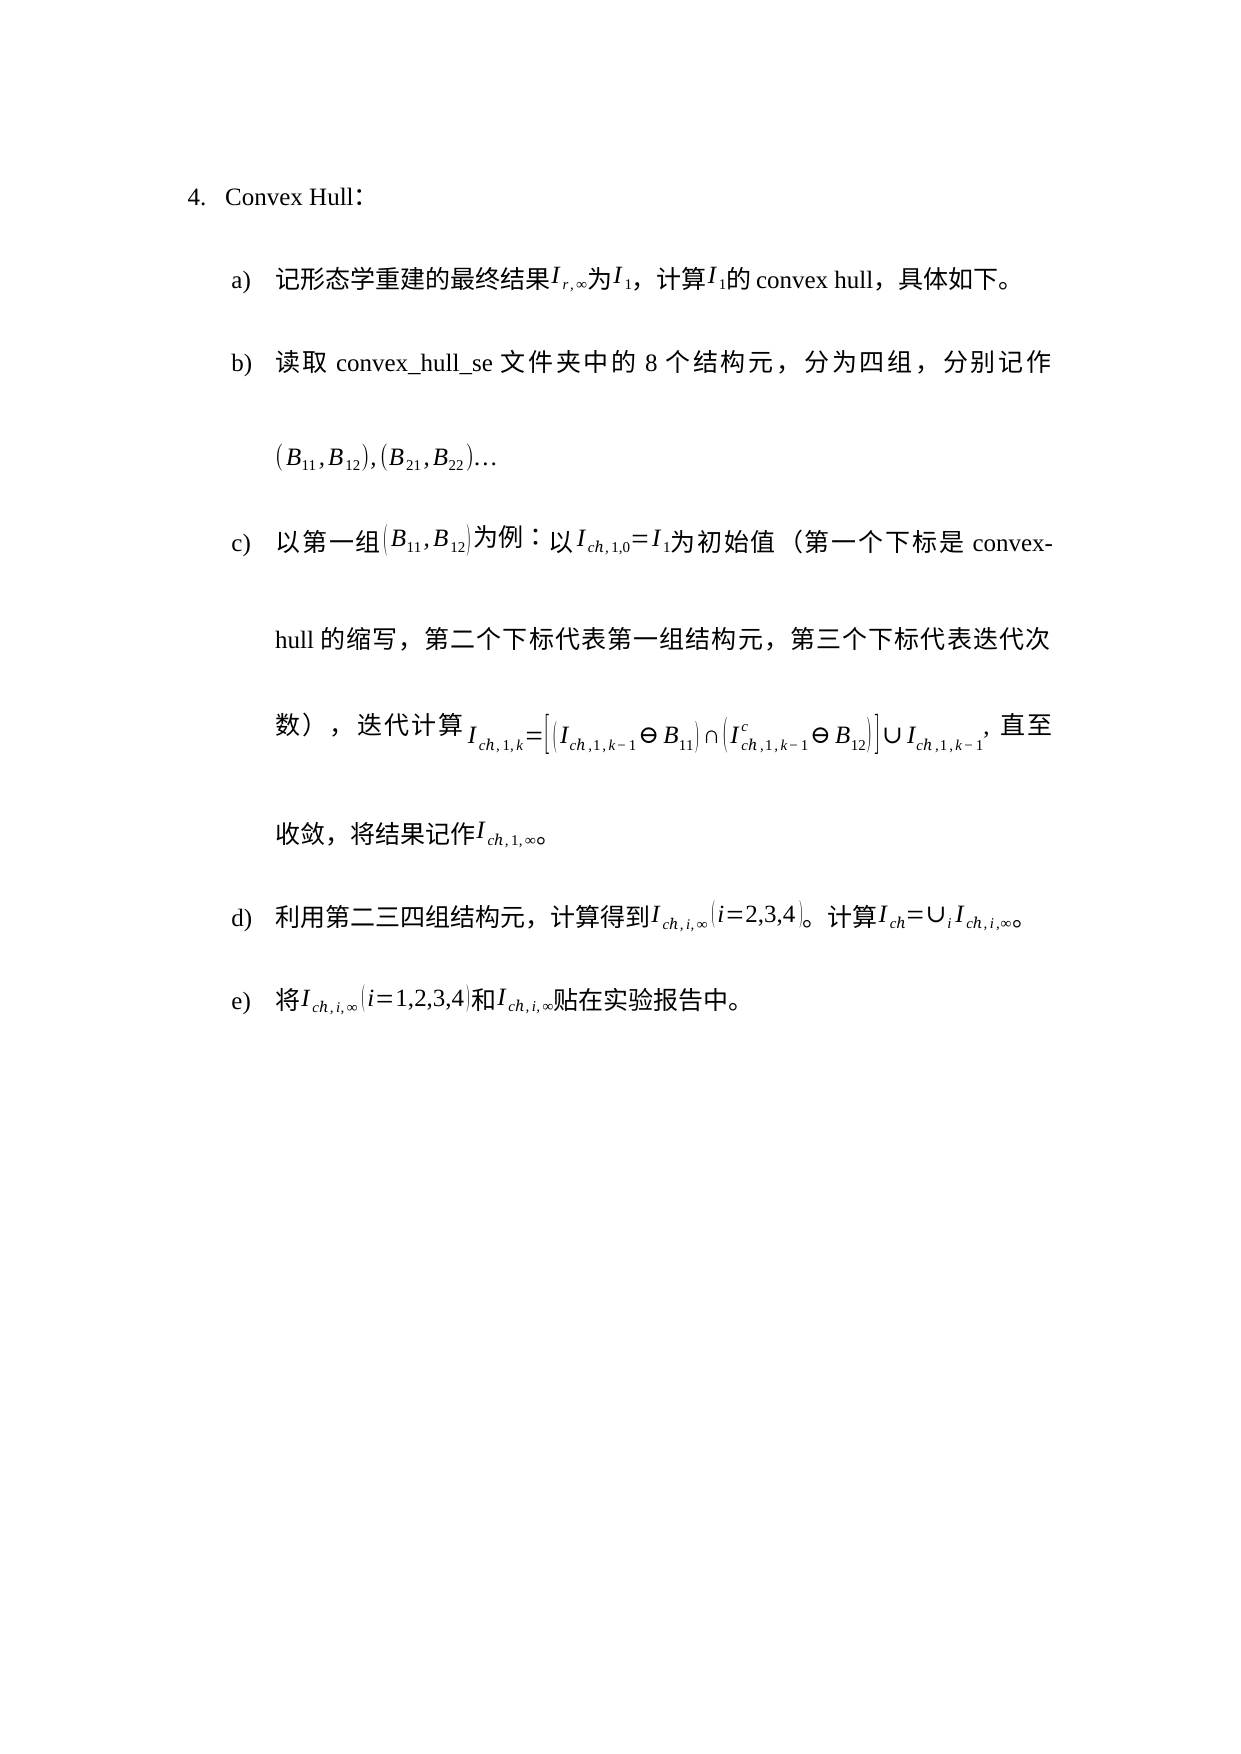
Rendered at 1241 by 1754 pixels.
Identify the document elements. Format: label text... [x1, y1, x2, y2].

list 以第一组以为初始值（第一个下标是convex-hull的缩写，第二个下标代表第一组结构元，第三个下标代表迭代次数），迭代计算, 直至收敛，将结果记作。 [231, 508, 1053, 865]
list Convex Hull： [187, 162, 1053, 227]
list 利用第二三四组结构元，计算得到。计算。 [231, 883, 1053, 948]
list 记形态学重建的最终结果为，计算的convex hull，具体如下。 [231, 245, 1053, 310]
list 将和贴在实验报告中。 [231, 966, 1053, 1031]
list 读取convex_hull_se文件夹中的8个结构元，分为四组，分别记作 [231, 328, 1053, 491]
